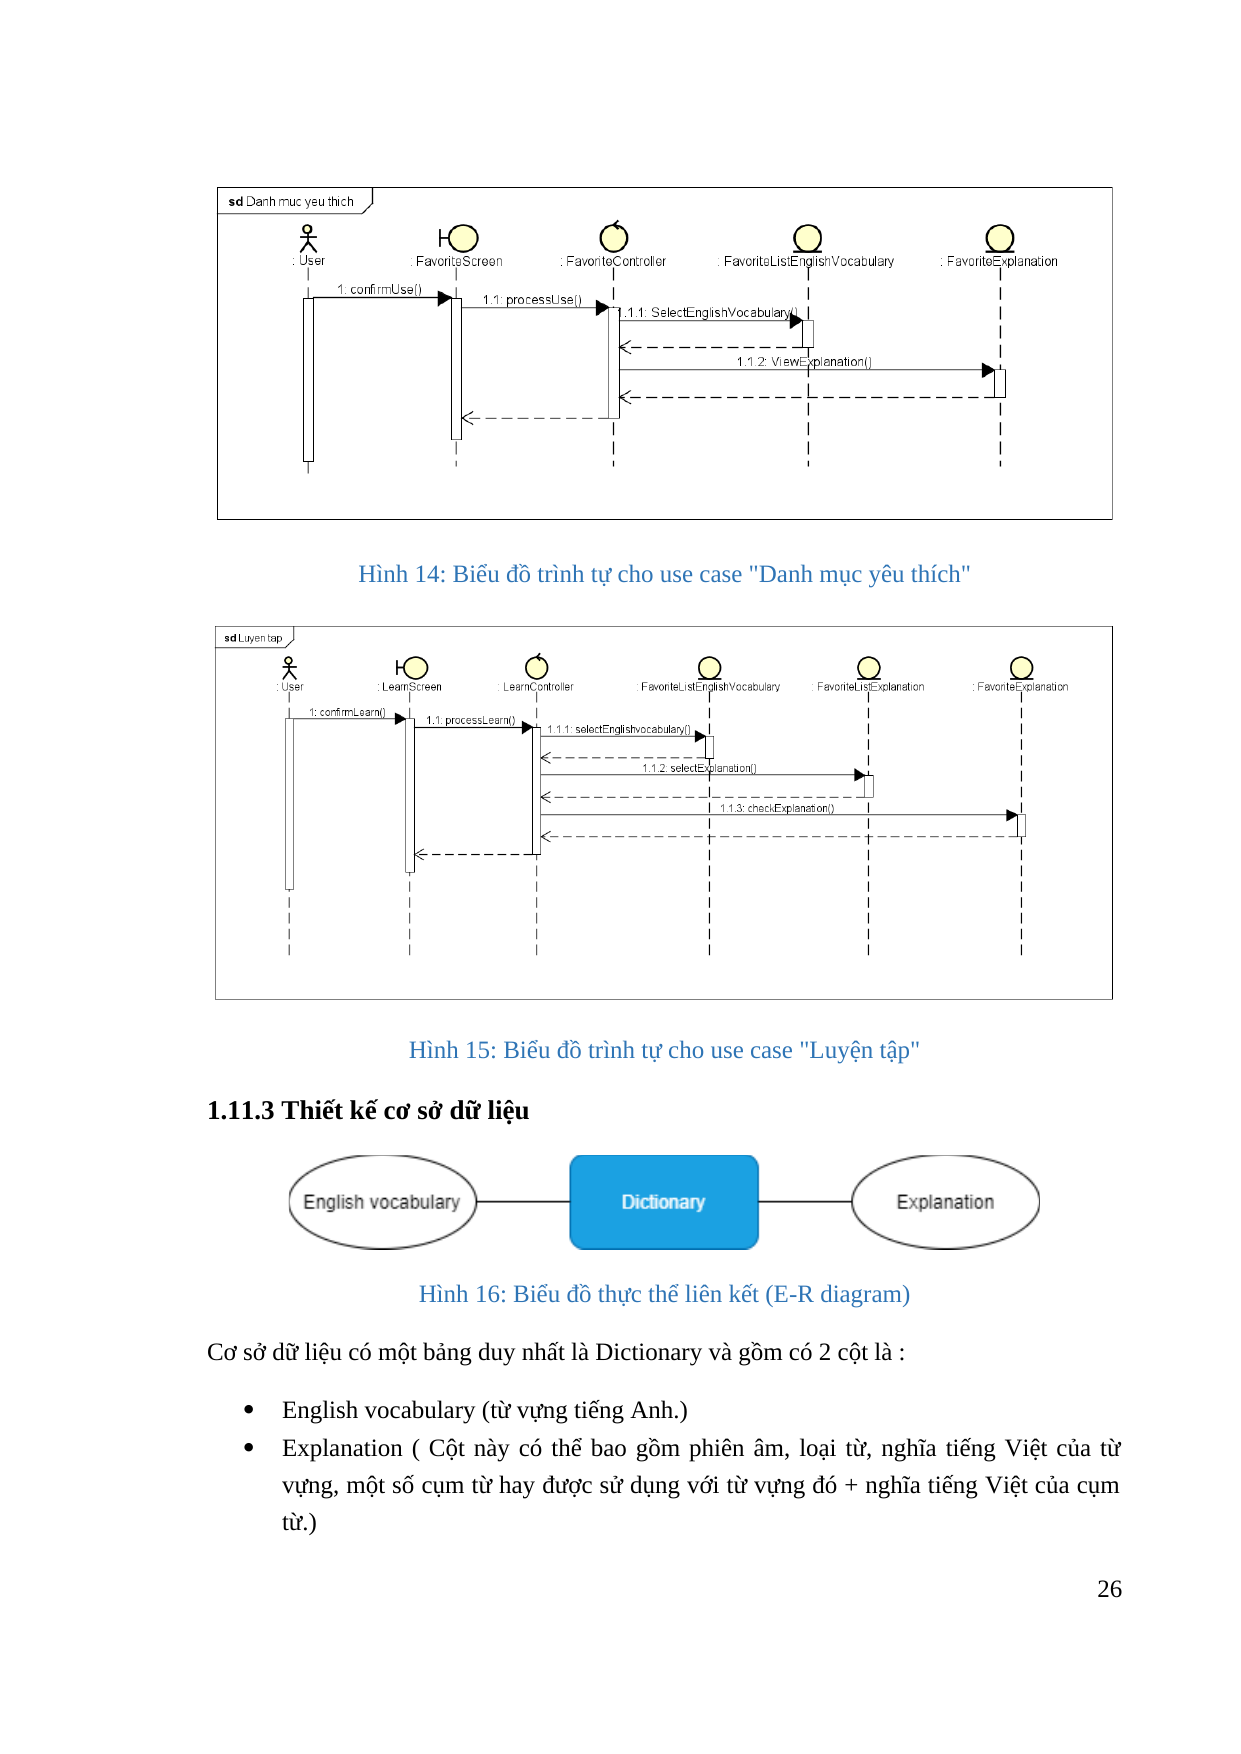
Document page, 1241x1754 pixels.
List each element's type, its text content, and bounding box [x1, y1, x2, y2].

subtitle Thiết kế cơ sở dữ liệu [207, 1094, 1122, 1125]
picture [206, 617, 1121, 1007]
text Cơ sở dữ liệu có một bảng duy nhất là Dictionary và gồm có 2 cột là : [207, 1337, 1122, 1366]
picture [288, 1155, 1040, 1250]
text Hình 15: Biểu đồ trình tự cho use case "Luyện tập" [207, 1036, 1122, 1064]
text Hình 16: Biểu đồ thực thể liên kết (E-R diagram) [207, 1279, 1122, 1308]
text Hình 14: Biểu đồ trình tự cho use case "Danh mục yêu thích" [207, 559, 1122, 588]
list Explanation ( Cột này có thể bao gồm phiên âm, loại từ, nghĩa tiếng Việt của từ vựng, một số cụm từ hay được sử dụng với từ vựng đó + nghĩa tiếng Việt của cụm từ.) [244, 1433, 1122, 1536]
picture [206, 176, 1121, 530]
list English vocabulary (từ vựng tiếng Anh.) [244, 1396, 1122, 1424]
